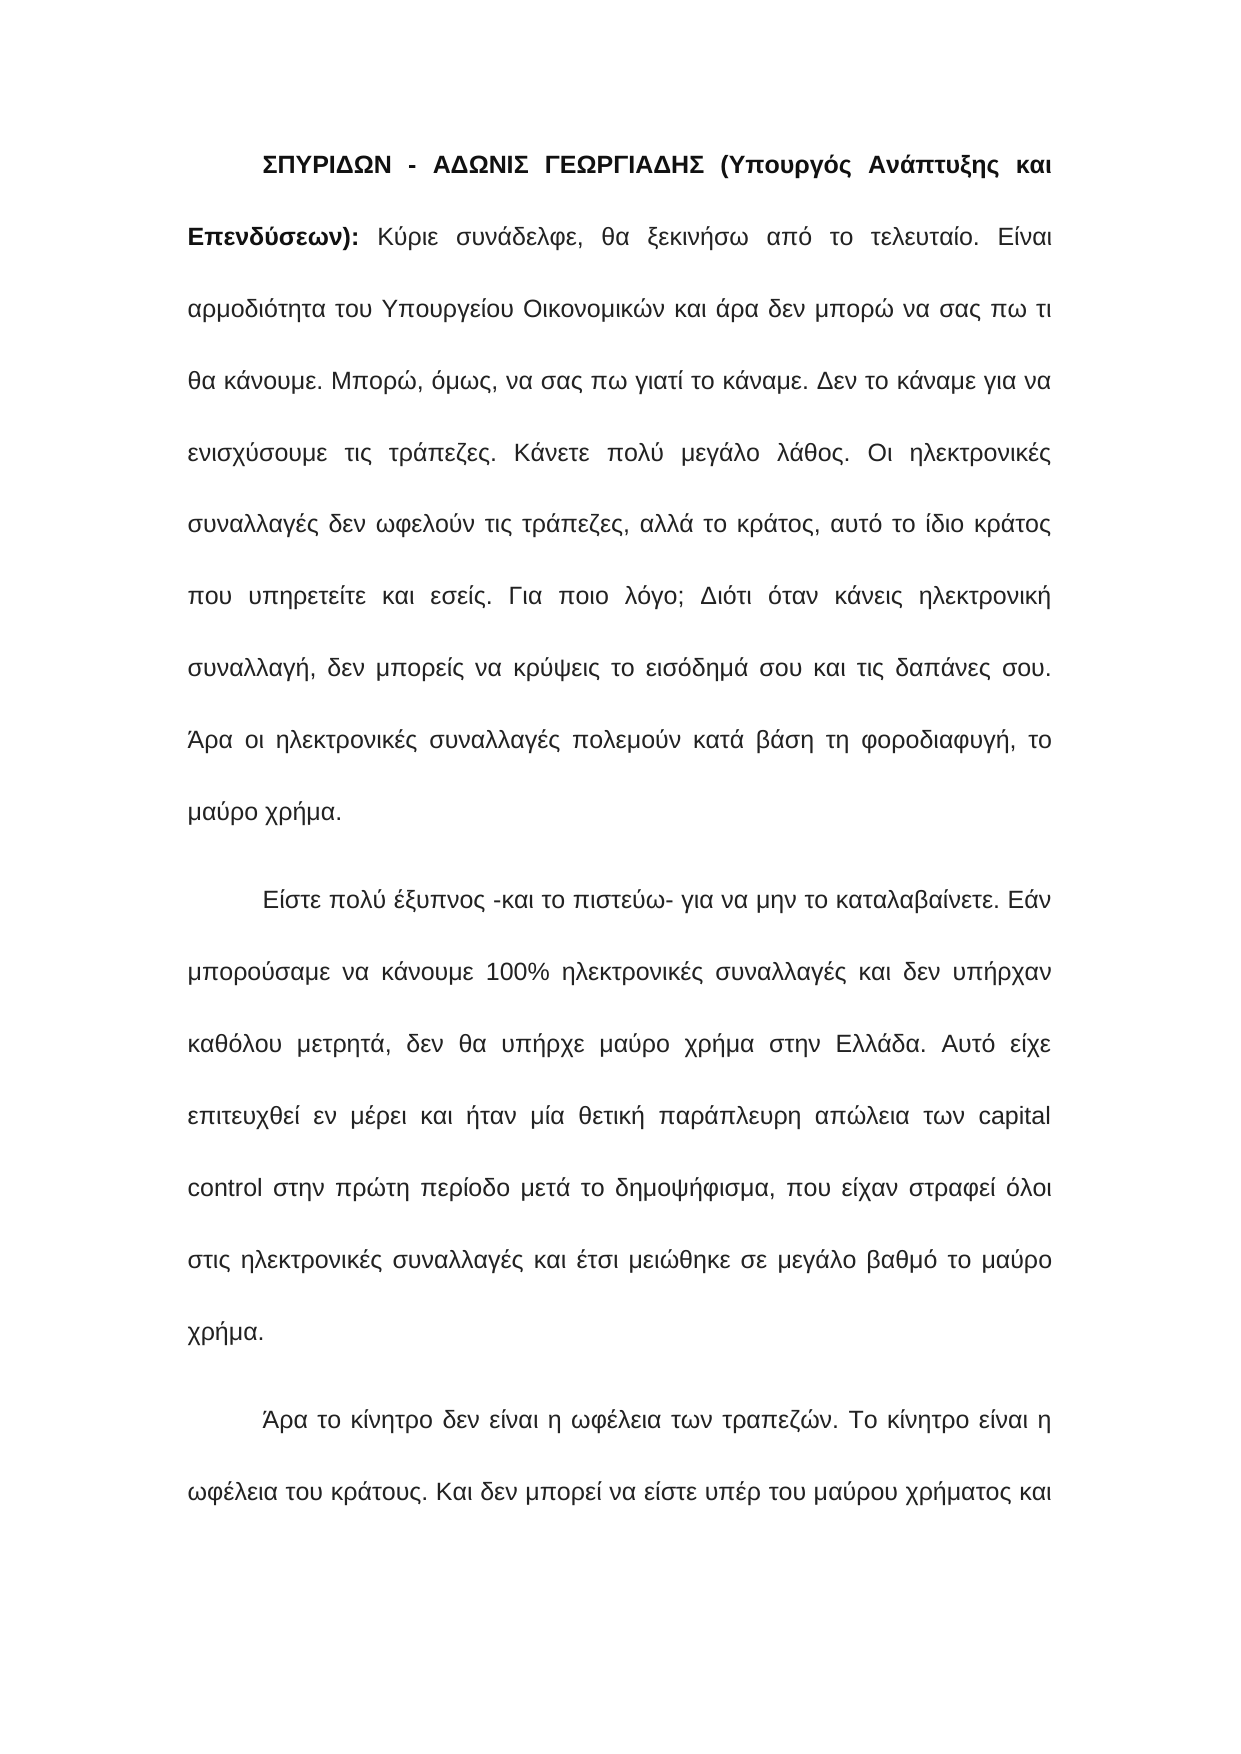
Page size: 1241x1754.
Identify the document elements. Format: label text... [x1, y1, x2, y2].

text ΣΠΥΡΙΔΩΝ - ΑΔΩΝΙΣ ΓΕΩΡΓΙΑΔΗΣ (Υπουργός Ανάπτυξης και Επενδύσεων): Κύριε συνάδελφε, θα ξεκινήσω από το τελευταίο. Είναι αρμοδιότητα του Υπουργείου Οικονομικών και άρα δεν μπορώ να σας πω τι θα κάνουμε. Μπορώ, όμως, να σας πω γιατί το κάναμε. Δεν το κάναμε για να ενισχύσουμε τις τράπεζες. Κάνετε πολύ μεγάλο λάθος. Οι ηλεκτρονικές συναλλαγές δεν ωφελούν τις τράπεζες, αλλά το κράτος, αυτό το ίδιο κράτος που υπηρετείτε και εσείς. Για ποιο λόγο; Διότι όταν κάνεις ηλεκτρονική συναλλαγή, δεν μπορείς να κρύψεις το εισόδημά σου και τις δαπάνες σου. Άρα οι ηλεκτρονικές συναλλαγές πολεμούν κατά βάση τη φοροδιαφυγή, το μαύρο χρήμα. [187, 748, 1053, 826]
text Είστε πολύ έξυπνος -και το πιστεύω- για να μην το καταλαβαίνετε. Εάν μπορούσαμε να κάνουμε 100% ηλεκτρονικές συναλλαγές και δεν υπήρχαν καθόλου μετρητά, δεν θα υπήρχε μαύρο χρήμα στην Ελλάδα. Αυτό είχε επιτευχθεί εν μέρει και ήταν μία θετική παράπλευρη απώλεια των capital control στην πρώτη περίοδο μετά το δημοψήφισμα, που είχαν στραφεί όλοι στις ηλεκτρονικές συναλλαγές και έτσι μειώθηκε σε μεγάλο βαθμό το μαύρο χρήμα. [187, 885, 1053, 1345]
text ΣΠΥΡΙΔΩΝ - ΑΔΩΝΙΣ ΓΕΩΡΓΙΑΔΗΣ (Υπουργός Ανάπτυξης και Επενδύσεων): Κύριε συνάδελφε, θα ξεκινήσω από το τελευταίο. Είναι αρμοδιότητα του Υπουργείου Οικονομικών και άρα δεν μπορώ να σας πω τι θα κάνουμε. Μπορώ, όμως, να σας πω γιατί το κάναμε. Δεν το κάναμε για να ενισχύσουμε τις τράπεζες. Κάνετε πολύ μεγάλο λάθος. Οι ηλεκτρονικές συναλλαγές δεν ωφελούν τις τράπεζες, αλλά το κράτος, αυτό το ίδιο κράτος που υπηρετείτε και εσείς. Για ποιο λόγο; Διότι όταν κάνεις ηλεκτρονική συναλλαγή, δεν μπορείς να κρύψεις το εισόδημά σου και τις δαπάνες σου. Άρα οι ηλεκτρονικές συναλλαγές πολεμούν κατά βάση τη φοροδιαφυγή, το μαύρο χρήμα. [187, 150, 1053, 747]
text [187, 1405, 1053, 1506]
